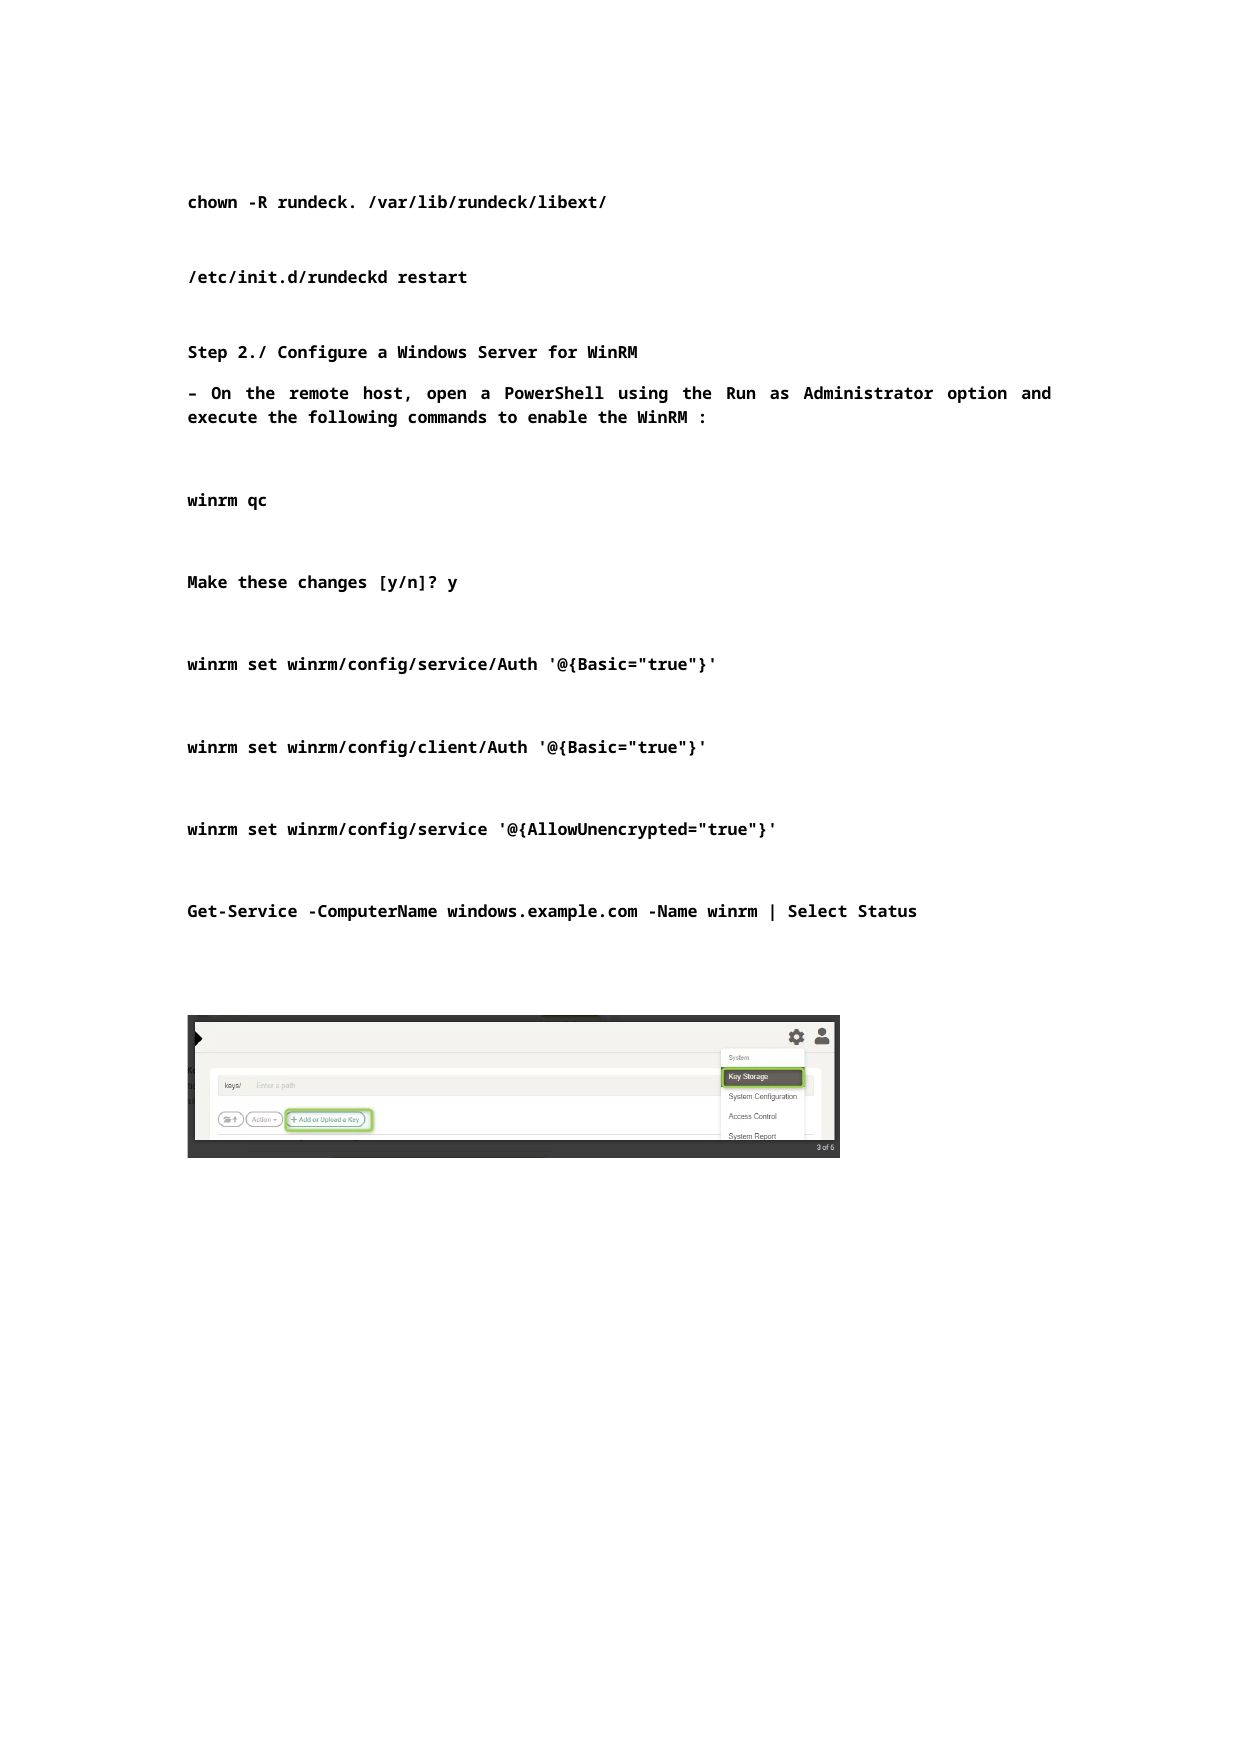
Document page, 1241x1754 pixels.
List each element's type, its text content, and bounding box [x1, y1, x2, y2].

text winrm set winrm/config/service '@{AllowUnencrypted="true"}' [187, 818, 1053, 840]
text winrm set winrm/config/service/Auth '@{Basic="true"}' [187, 653, 1053, 676]
picture [187, 1015, 840, 1158]
text Step 2./ Configure a Windows Server for WinRM [187, 341, 1053, 363]
text winrm set winrm/config/client/Auth '@{Basic="true"}' [187, 735, 1053, 758]
text /etc/init.d/rundeckd restart [187, 266, 1053, 288]
text chown -R rundeck. /var/lib/rundeck/libext/ [187, 191, 1053, 214]
text winrm qc [187, 488, 1053, 511]
text Get-Service -ComputerName windows.example.com -Name winrm | Select Status [187, 900, 1053, 923]
text – On the remote host, open a PowerShell using the Run as Administrator option and execute the following commands to enable the WinRM : [187, 382, 1053, 429]
text Make these changes [y/n]? y [187, 571, 1053, 593]
